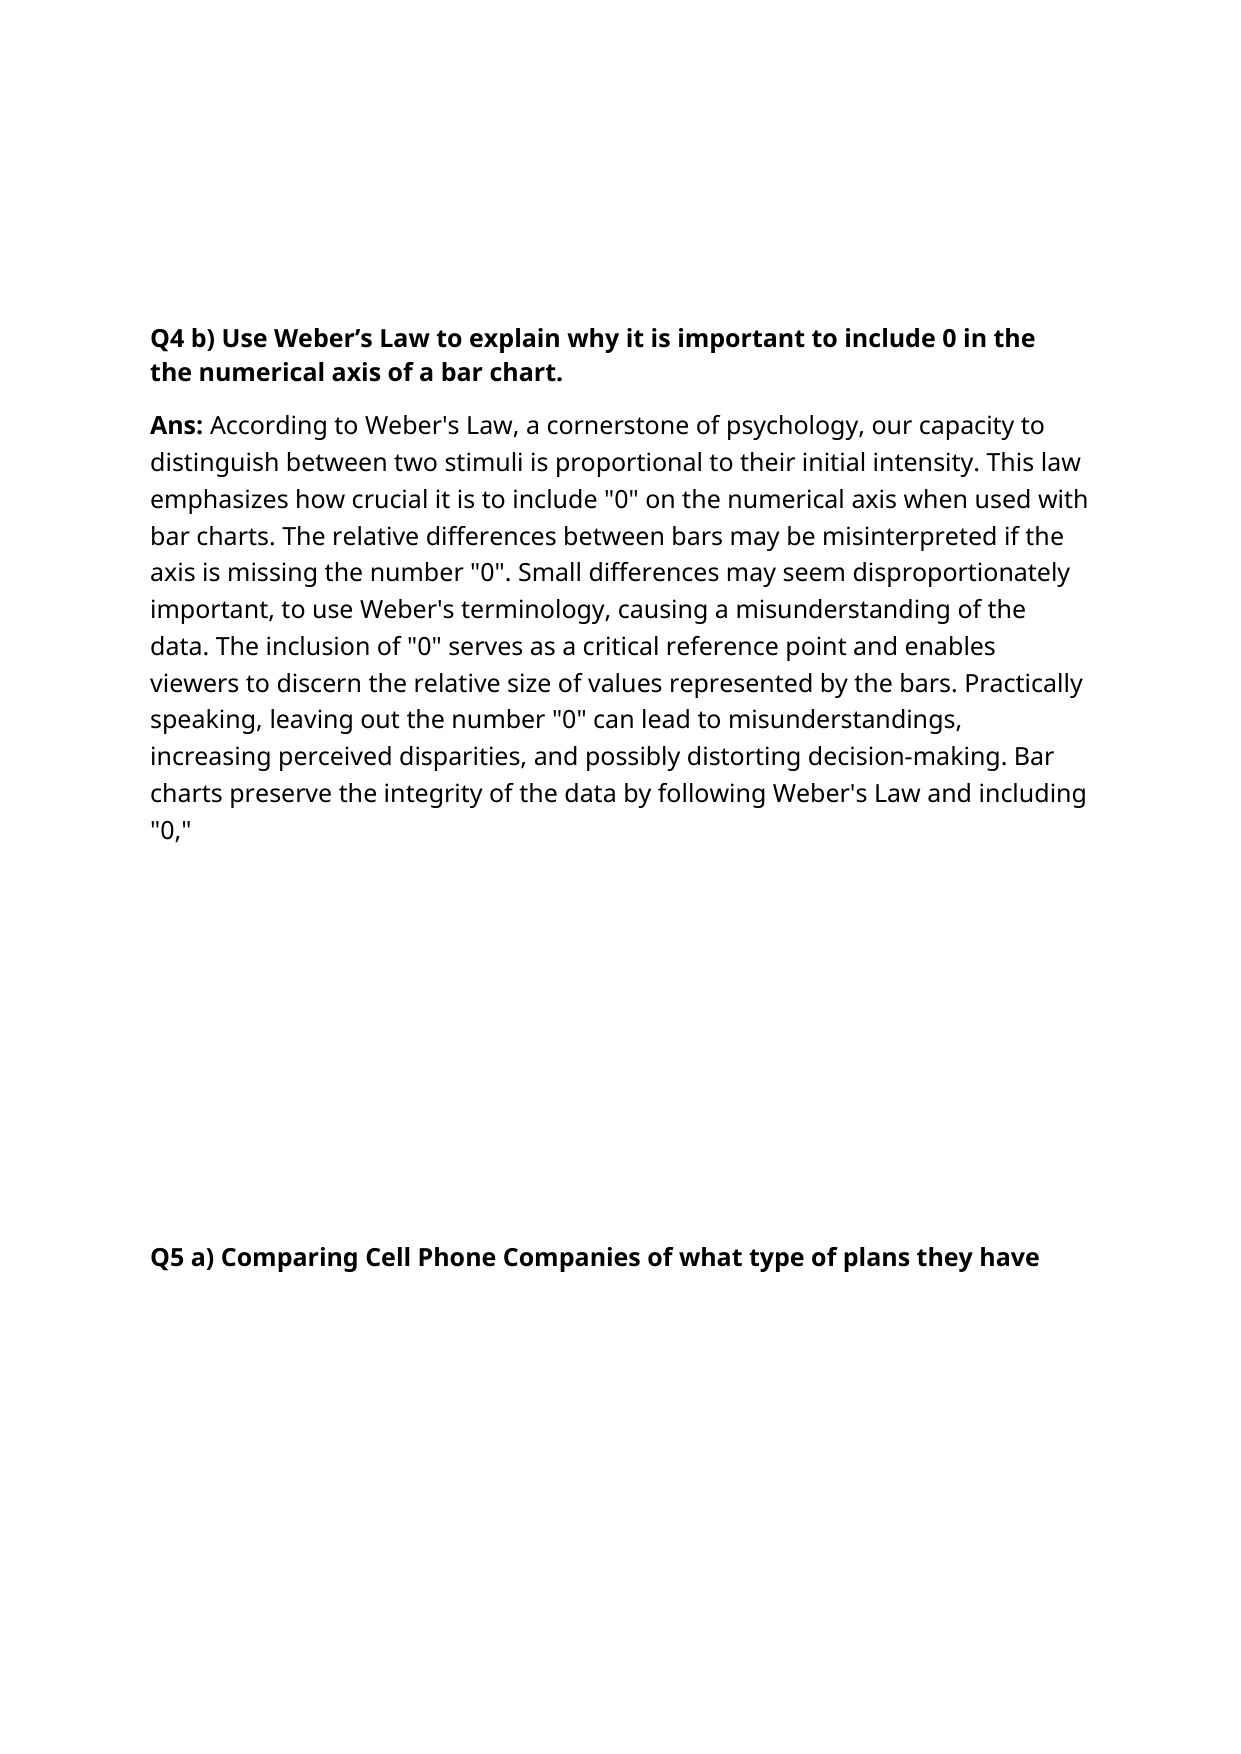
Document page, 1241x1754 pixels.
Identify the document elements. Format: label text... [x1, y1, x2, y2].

text Q5 a) Comparing Cell Phone Companies of what type of plans they have [150, 1240, 1090, 1274]
text Q4 b) Use Weber’s Law to explain why it is important to include 0 in the [150, 320, 1090, 354]
text Ans: According to Weber's Law, a cornerstone of psychology, our capacity to distinguish between two stimuli is proportional to their initial intensity. This law emphasizes how crucial it is to include "0" on the numerical axis when used with bar charts. The relative differences between bars may be misinterpreted if the axis is missing the number "0". Small differences may seem disproportionately important, to use Weber's terminology, causing a misunderstanding of the data. The inclusion of "0" serves as a critical reference point and enables viewers to discern the relative size of values represented by the bars. Practically speaking, leaving out the number "0" can lead to misunderstandings, increasing perceived disparities, and possibly distorting decision-making. Bar charts preserve the integrity of the data by following Weber's Law and including "0," [150, 408, 1090, 846]
text the numerical axis of a bar chart. [150, 354, 1090, 388]
